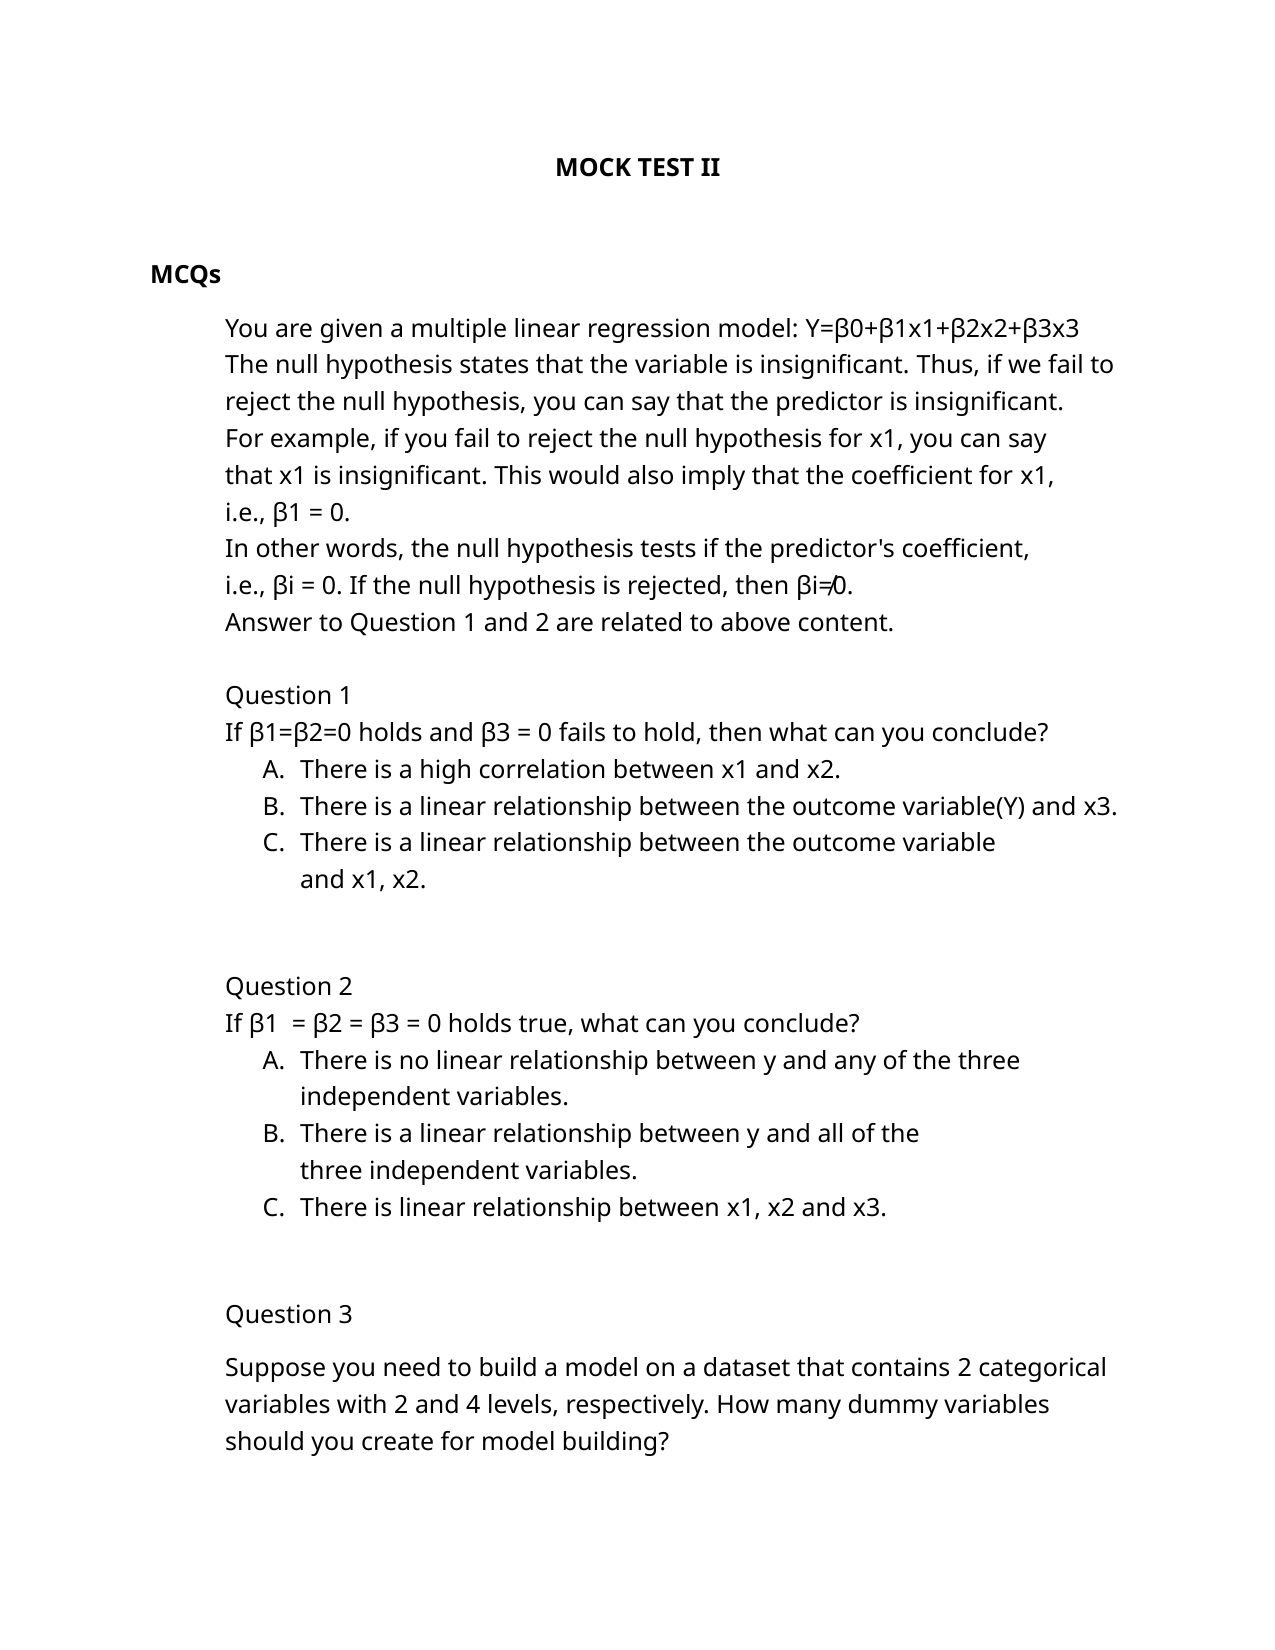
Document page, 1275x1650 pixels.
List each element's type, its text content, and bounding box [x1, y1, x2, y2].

list Question 1 [225, 678, 1125, 712]
list There is no linear relationship between y and any of the three independent variables. [262, 1042, 1125, 1113]
list If β1 = β2 = β3 = 0 holds true, what can you conclude? [225, 1006, 1125, 1039]
list There is a linear relationship between the outcome variable and x1, x2. [262, 825, 1125, 896]
list In other words, the null hypothesis tests if the predictor's coefficient, i.e., βi = 0. If the null hypothesis is rejected, then βi≠0. [225, 531, 1125, 602]
list There is linear relationship between x1, x2 and x3. [262, 1189, 1125, 1223]
list There is a linear relationship between y and all of the three independent variables. [262, 1116, 1125, 1187]
list The null hypothesis states that the variable is insignificant. Thus, if we fail to reject the null hypothesis, you can say that the predictor is insignificant. [225, 347, 1125, 418]
list There is a linear relationship between the outcome variable(Y) and x3. [262, 788, 1125, 822]
text MCQs [150, 257, 1125, 291]
list Answer to Question 1 and 2 are related to above content. [225, 604, 1125, 638]
list There is a high correlation between x1 and x2. [262, 752, 1125, 786]
list If β1=β2=0 holds and β3 = 0 fails to hold, then what can you conclude? [225, 715, 1125, 749]
list You are given a multiple linear regression model: Y=β0+β1x1+β2x2+β3x3 [225, 310, 1125, 344]
text Question 3 [150, 1296, 1125, 1330]
text Suppose you need to build a model on a dataset that contains 2 categorical variables with 2 and 4 levels, respectively. How many dummy variables should you create for model building? [225, 1350, 1125, 1457]
list For example, if you fail to reject the null hypothesis for x1, you can say that x1 is insignificant. This would also imply that the coefficient for x1, i.e., β1 = 0. [225, 421, 1125, 528]
list Question 2 [225, 969, 1125, 1003]
text MOCK TEST II [150, 150, 1125, 184]
